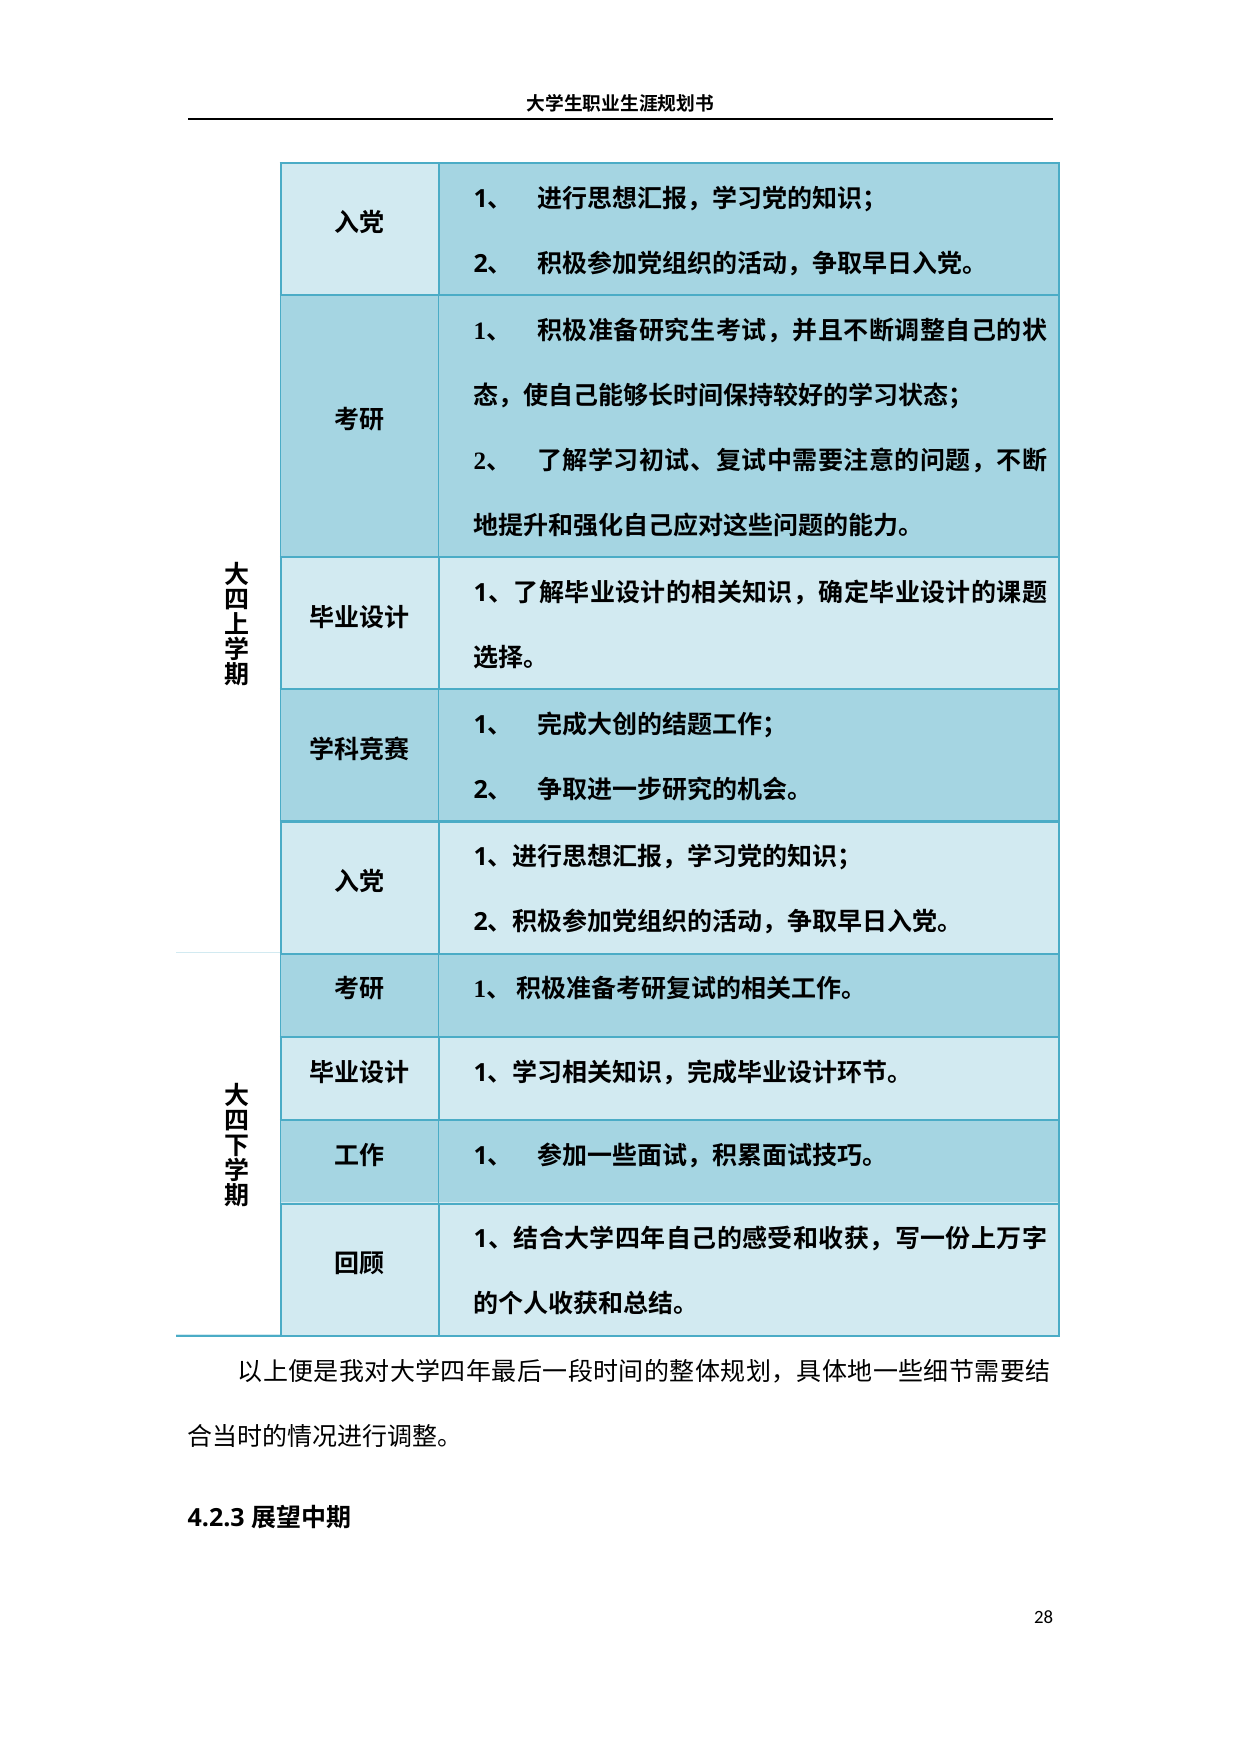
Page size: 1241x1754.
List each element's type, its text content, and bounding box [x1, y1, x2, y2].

text 以上便是我对大学四年最后一段时间的整体规划，具体地一些细节需要结合当时的情况进行调整。 [187, 1337, 1053, 1467]
table_cell 完成大创的结题工作； 争取进一步研究的机会。 [439, 690, 1058, 820]
table_cell 大四上学期 [176, 294, 280, 952]
table_cell 1、进行思想汇报，学习党的知识； 2、积极参加党组织的活动，争取早日入党。 [440, 823, 1058, 952]
text 4.2.3 展望中期 [187, 1483, 1053, 1548]
table_cell 入党 [282, 823, 438, 952]
table_cell 1、结合大学四年自己的感受和收获，写一份上万字的个人收获和总结。 [440, 1205, 1058, 1334]
table_cell 回顾 [282, 1205, 438, 1334]
table_cell 大四下学期 [176, 953, 280, 1334]
table_cell 入党 [282, 164, 438, 294]
table_cell 1、学习相关知识，完成毕业设计环节。 [440, 1038, 1058, 1119]
table_cell 1、了解毕业设计的相关知识，确定毕业设计的课题选择。 [440, 558, 1058, 688]
table_cell 毕业设计 [282, 558, 438, 688]
table_cell 1、 积极准备考研复试的相关工作。 [439, 955, 1058, 1036]
table_cell 积极准备研究生考试，并且不断调整自己的状态，使自己能够长时间保持较好的学习状态； 了解学习初试、复试中需要注意的问题，不断地提升和强化自己应对这些问题的能力。 [439, 296, 1058, 556]
table_cell 工作 [281, 1121, 438, 1202]
table_cell 参加一些面试，积累面试技巧。 [439, 1121, 1058, 1202]
table_cell 毕业设计 [282, 1038, 438, 1119]
table_cell 学科竞赛 [281, 690, 438, 820]
table_cell 考研 [281, 296, 438, 556]
table_cell 进行思想汇报，学习党的知识； 积极参加党组织的活动，争取早日入党。 [440, 164, 1058, 294]
table_cell 考研 [281, 955, 438, 1036]
